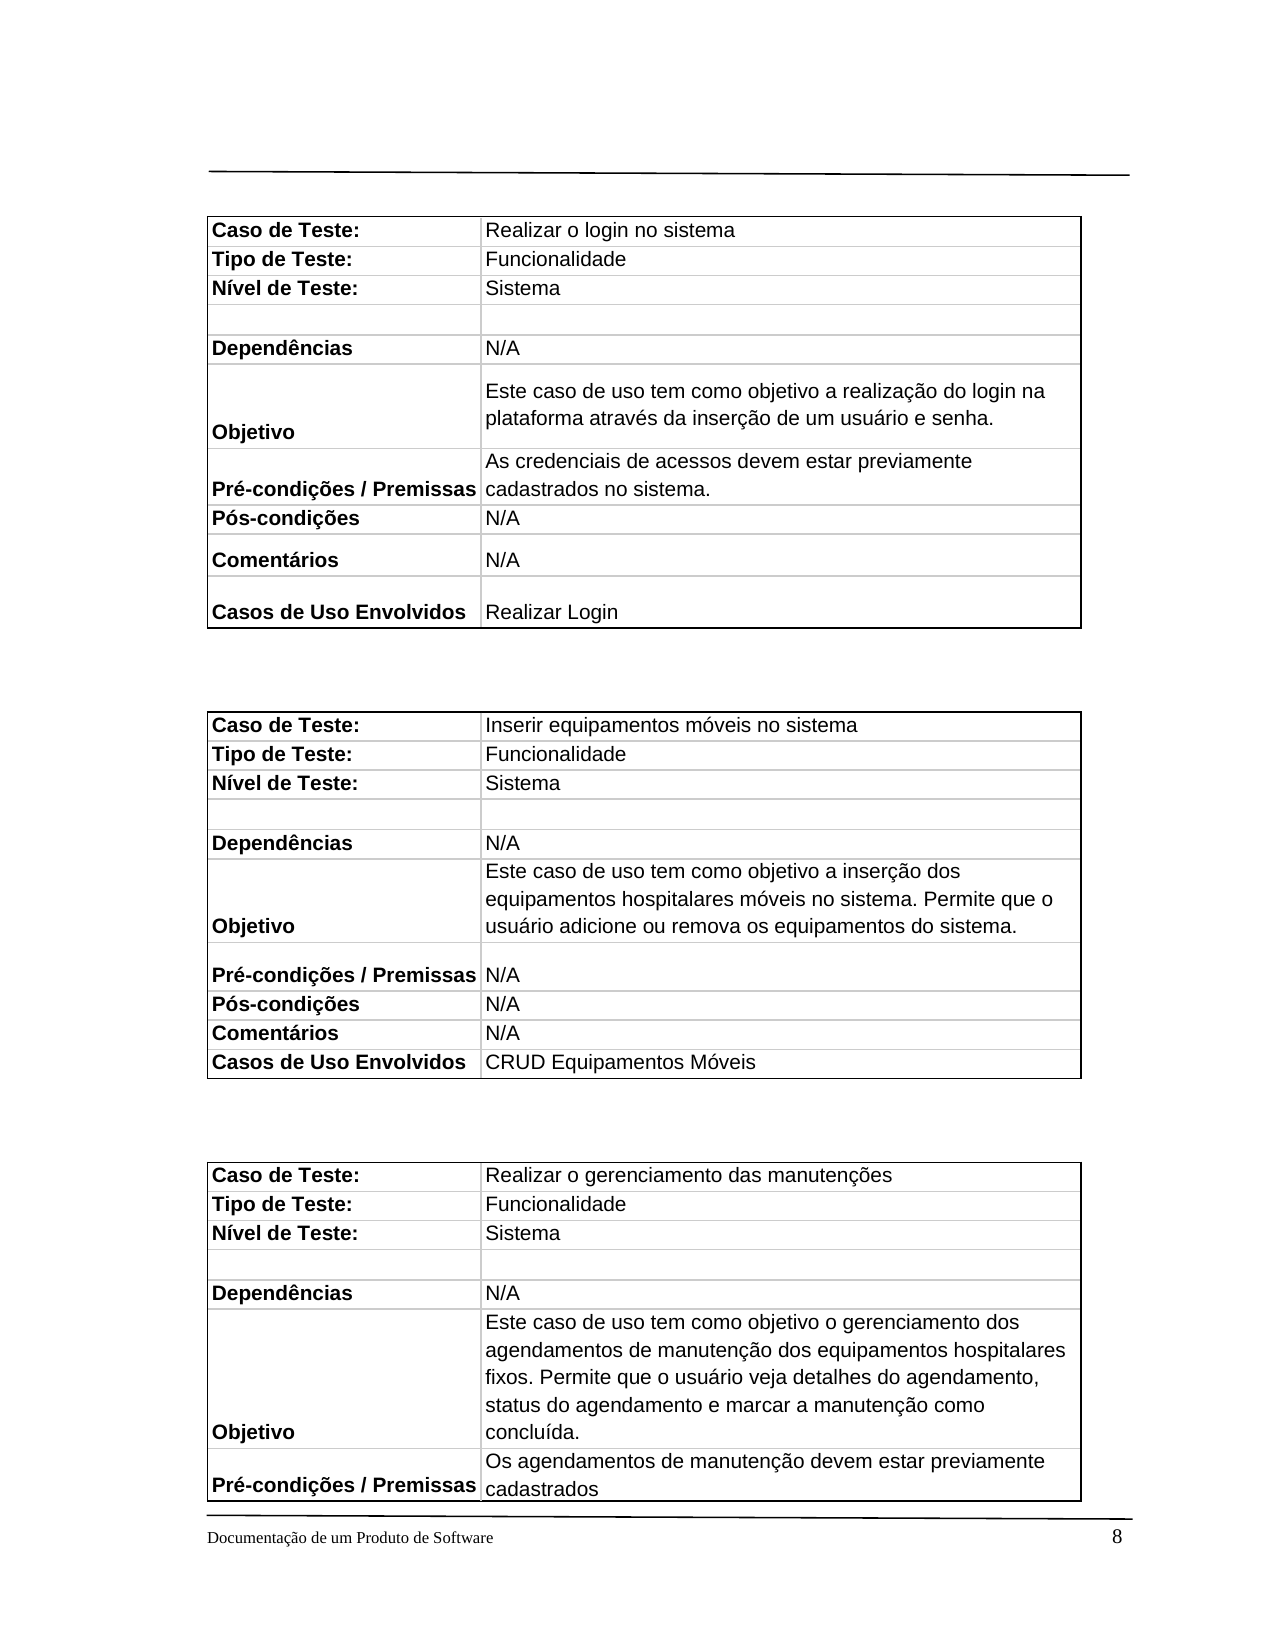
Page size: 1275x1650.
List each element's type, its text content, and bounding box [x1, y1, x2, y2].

table_cell Dependências [208, 1281, 480, 1308]
table_cell [482, 305, 1080, 334]
table_cell N/A [482, 992, 1080, 1019]
table_header Caso de Teste: [208, 217, 481, 246]
table_cell Os agendamentos de manutenção devem estar previamente cadastrados [482, 1449, 1080, 1500]
table_cell Casos de Uso Envolvidos [208, 577, 480, 627]
table_cell [208, 800, 480, 829]
table_header Caso de Teste: [208, 713, 480, 740]
table_cell Nível de Teste: [208, 771, 480, 798]
table_header Caso de Teste: [208, 1163, 480, 1191]
table_cell Pré-condições / Premissas [208, 449, 480, 504]
table_cell [208, 305, 480, 334]
table_cell N/A [482, 506, 1080, 533]
table_cell Funcionalidade [482, 1192, 1080, 1220]
table_cell Casos de Uso Envolvidos [208, 1050, 480, 1077]
table_cell CRUD Equipamentos Móveis [482, 1050, 1080, 1077]
table_cell Pós-condições [208, 992, 480, 1019]
table_cell Funcionalidade [482, 247, 1080, 274]
table_cell As credenciais de acessos devem estar previamente cadastrados no sistema. [482, 449, 1080, 504]
table_cell N/A [482, 830, 1080, 858]
table_header Realizar o gerenciamento das manutenções [482, 1163, 1080, 1191]
table_cell Pós-condições [208, 506, 480, 533]
table_cell N/A [482, 1021, 1080, 1048]
table_cell N/A [482, 336, 1080, 363]
table_cell N/A [482, 943, 1080, 990]
table_cell Este caso de uso tem como objetivo a realização do login na plataforma através da inserção de um usuário e senha. [482, 365, 1080, 448]
table_cell Tipo de Teste: [208, 1192, 480, 1220]
table_cell Sistema [482, 771, 1080, 798]
table_header Inserir equipamentos móveis no sistema [482, 713, 1080, 740]
table_cell Comentários [208, 1021, 480, 1048]
table_cell Tipo de Teste: [208, 247, 480, 274]
table_cell Funcionalidade [482, 742, 1080, 769]
table_cell Sistema [482, 1221, 1080, 1249]
table_cell Objetivo [208, 365, 480, 448]
table_cell N/A [482, 535, 1080, 575]
table_cell Realizar Login [482, 577, 1080, 627]
table_cell [482, 800, 1080, 829]
table_cell Pré-condições / Premissas [208, 943, 480, 990]
table_cell Nível de Teste: [208, 276, 480, 304]
table_cell Comentários [208, 535, 480, 575]
table_cell Este caso de uso tem como objetivo o gerenciamento dos agendamentos de manutenção dos equipamentos hospitalares fixos. Permite que o usuário veja detalhes do agendamento, status do agendamento e marcar a manutenção como concluída. [482, 1310, 1080, 1447]
table_cell Objetivo [208, 860, 480, 942]
table_cell Dependências [208, 336, 480, 363]
table_cell Nível de Teste: [208, 1221, 480, 1249]
table_cell [208, 1250, 480, 1279]
table_cell Objetivo [208, 1310, 480, 1447]
table_header Realizar o login no sistema [482, 217, 1080, 246]
table_cell Dependências [208, 830, 480, 858]
table_cell Pré-condições / Premissas [208, 1449, 480, 1500]
table_cell N/A [482, 1281, 1080, 1308]
table_cell Sistema [482, 276, 1080, 304]
table_cell Este caso de uso tem como objetivo a inserção dos equipamentos hospitalares móveis no sistema. Permite que o usuário adicione ou remova os equipamentos do sistema. [482, 860, 1080, 942]
table_cell [482, 1250, 1080, 1279]
table_cell Tipo de Teste: [208, 742, 480, 769]
